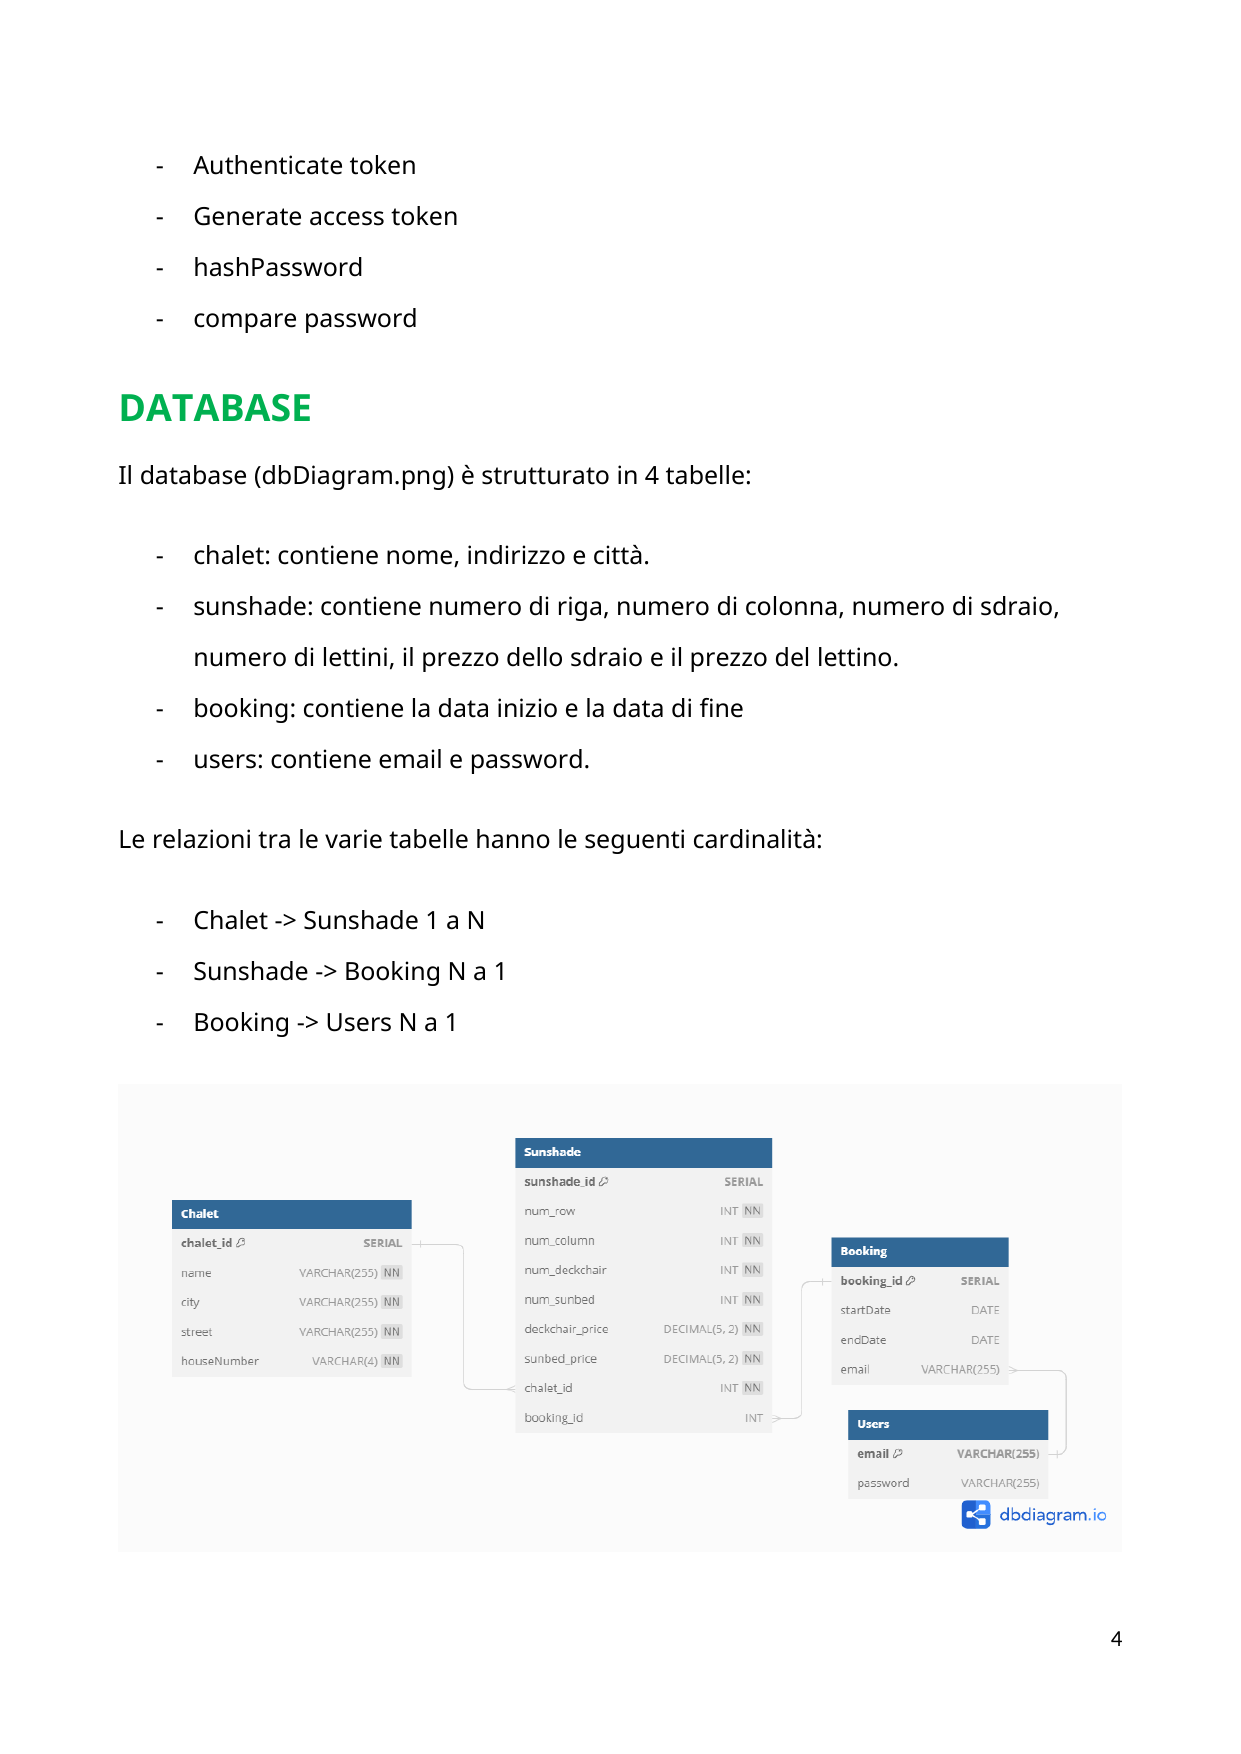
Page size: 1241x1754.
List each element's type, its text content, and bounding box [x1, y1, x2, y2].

list hashPassword [156, 250, 1122, 284]
text Le relazioni tra le varie tabelle hanno le seguenti cardinalità: [118, 822, 1122, 856]
list chalet: contiene nome, indirizzo e città. [156, 538, 1122, 572]
list sunshade: contiene numero di riga, numero di colonna, numero di sdraio, numero di lettini, il prezzo dello sdraio e il prezzo del lettino. [156, 589, 1122, 674]
list Sunshade -> Booking N a 1 [156, 953, 1122, 987]
list Chalet -> Sunshade 1 a N [156, 902, 1122, 936]
list Booking -> Users N a 1 [156, 1004, 1122, 1038]
list users: contiene email e password. [156, 742, 1122, 776]
list booking: contiene la data inizio e la data di fine [156, 691, 1122, 725]
text Il database (dbDiagram.png) è strutturato in 4 tabelle: [118, 457, 1122, 492]
picture [118, 1084, 1122, 1552]
list Authenticate token [156, 148, 1122, 182]
list compare password [156, 301, 1122, 335]
text DATABASE [118, 381, 1122, 432]
list Generate access token [156, 199, 1122, 233]
